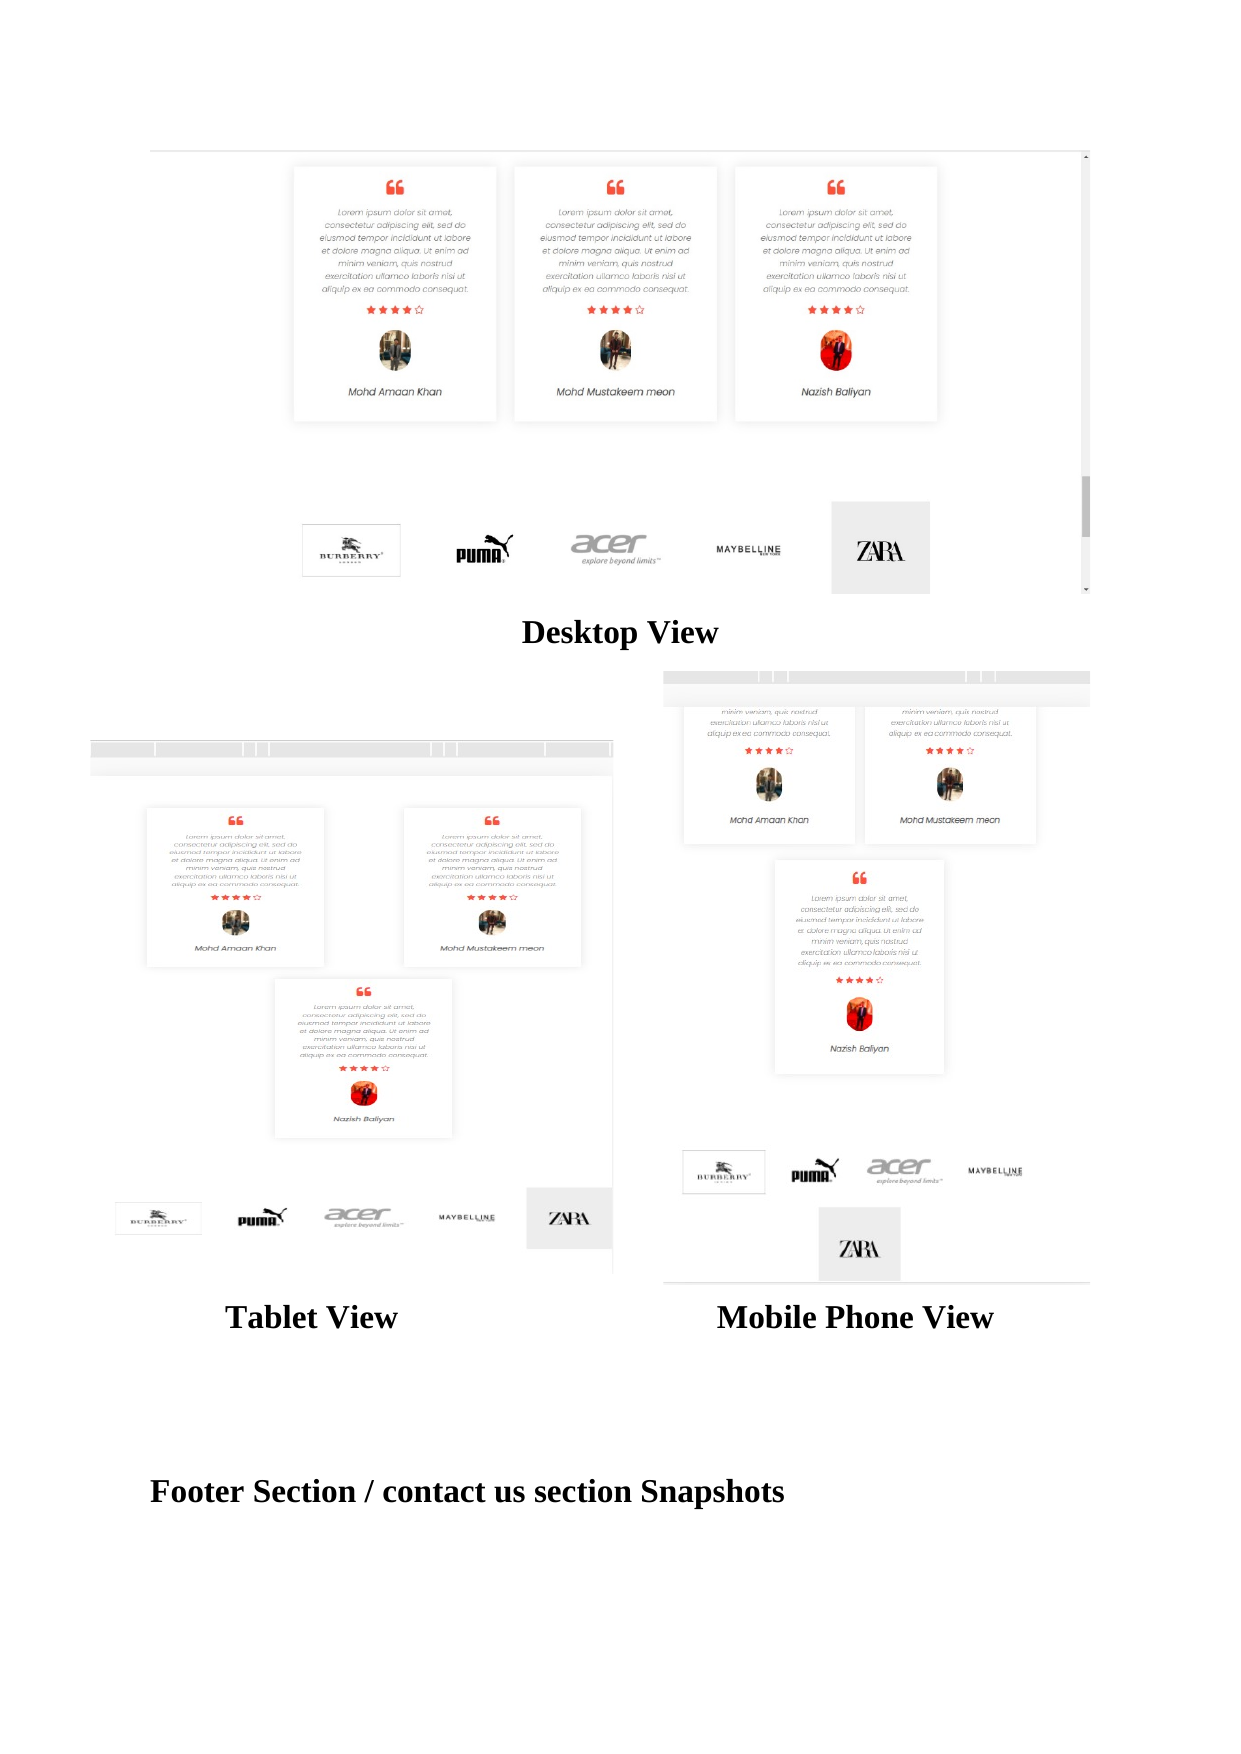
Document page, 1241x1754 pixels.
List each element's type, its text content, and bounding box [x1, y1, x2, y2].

picture [150, 150, 1091, 594]
text Footer Section / contact us section Snapshots [150, 1471, 1090, 1510]
picture [663, 671, 1091, 1285]
text Tablet View Mobile Phone View [150, 1297, 1090, 1336]
text Desktop View [150, 612, 1090, 651]
picture [90, 740, 614, 1274]
